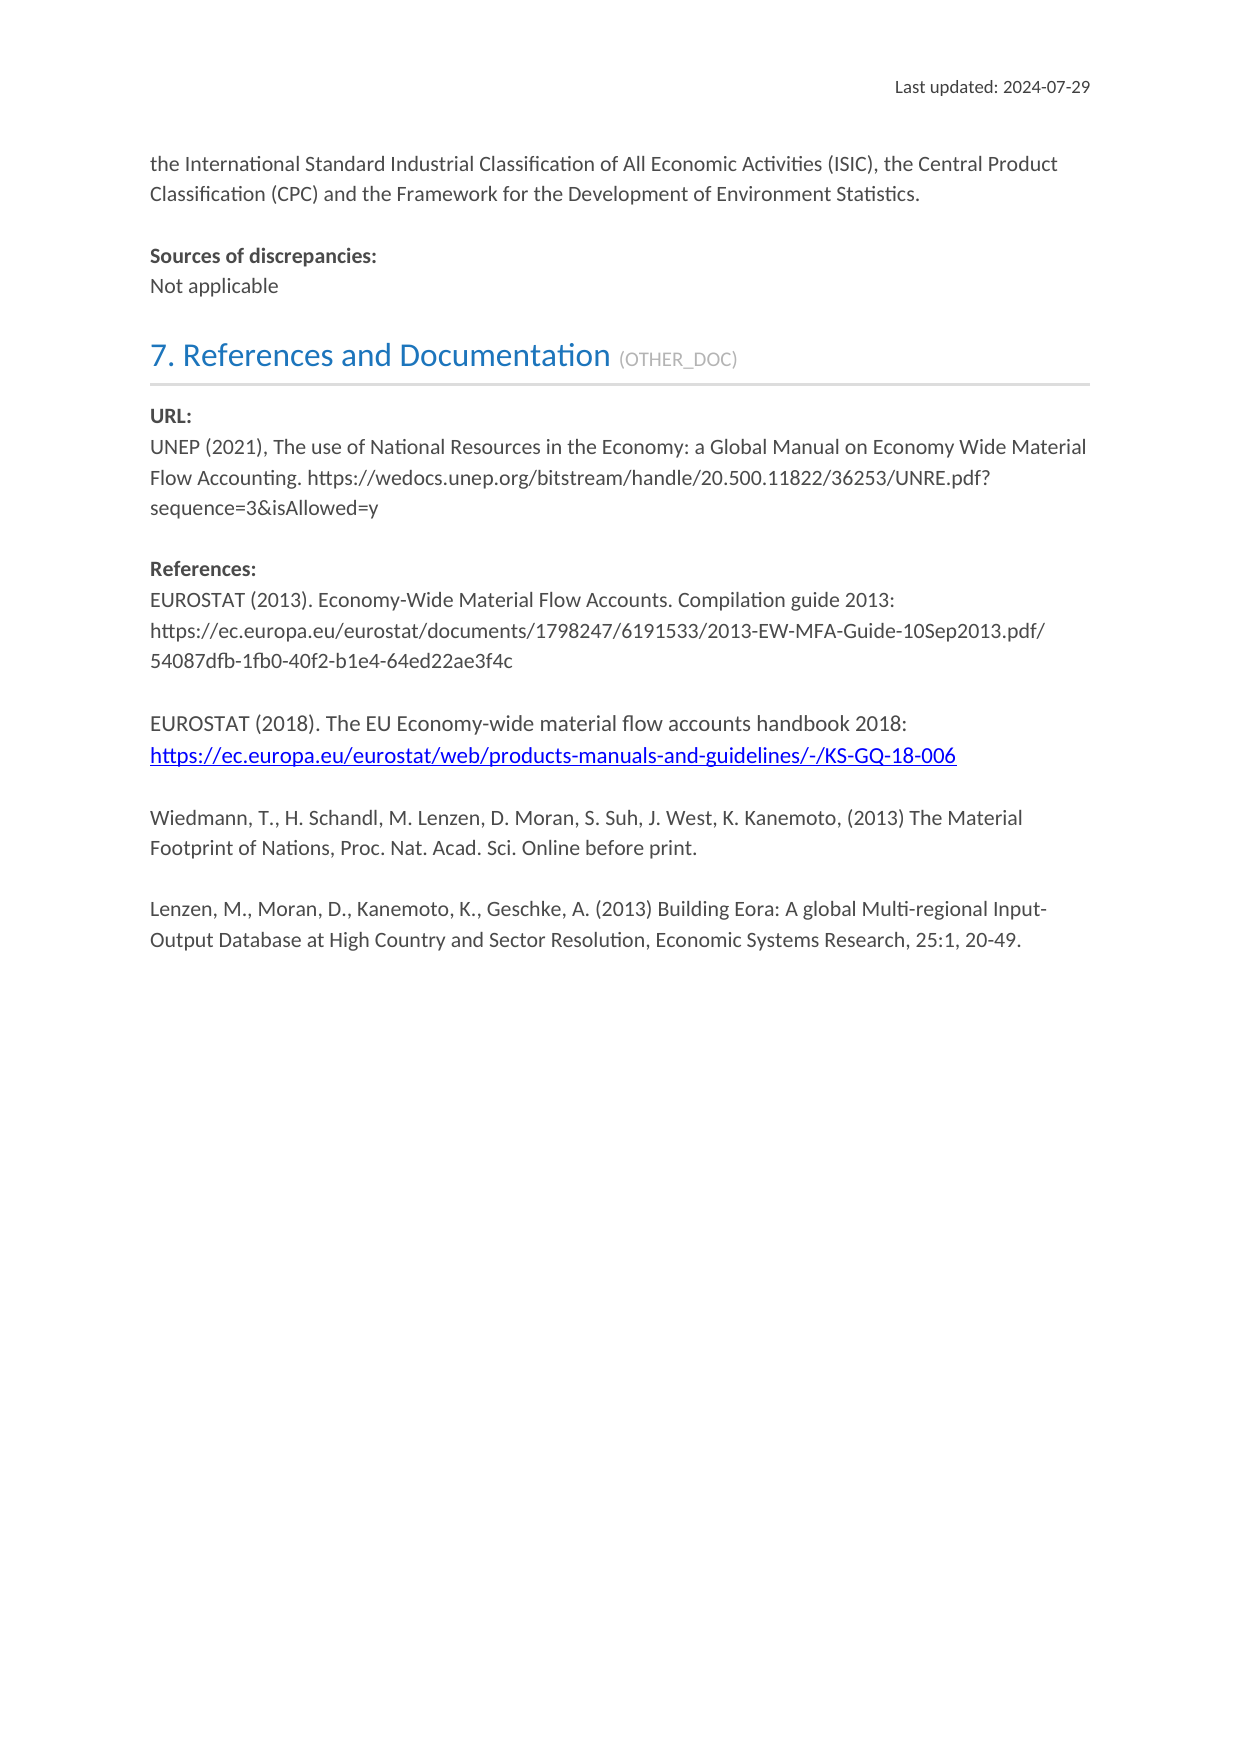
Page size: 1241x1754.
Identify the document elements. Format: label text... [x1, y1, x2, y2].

text URL: [150, 402, 1090, 429]
text Sources of discrepancies: [150, 242, 1090, 268]
text EUROSTAT (2013). Economy-Wide Material Flow Accounts. Compilation guide 2013: https://ec.europa.eu/eurostat/documents/1798247/6191533/2013-EW-MFA-Guide-10Sep2013.pdf/54087dfb-1fb0-40f2-b1e4-64ed22ae3f4c [150, 586, 1090, 674]
text UNEP (2021), The use of National Resources in the Economy: a Global Manual on Economy Wide Material Flow Accounting. https://wedocs.unep.org/bitstream/handle/20.500.11822/36253/UNRE.pdf?sequence=3&isAllowed=y [150, 433, 1090, 521]
text EUROSTAT (2018). The EU Economy-wide material flow accounts handbook 2018: https://ec.europa.eu/eurostat/web/products-manuals-and-guidelines/-/KS-GQ-18-006 [150, 709, 1090, 769]
text Not applicable [150, 272, 1090, 299]
text Wiedmann, T., H. Schandl, M. Lenzen, D. Moran, S. Suh, J. West, K. Kanemoto, (2013) The Material Footprint of Nations, Proc. Nat. Acad. Sci. Online before print. [150, 804, 1090, 861]
text References: [150, 556, 1090, 582]
text Lenzen, M., Moran, D., Kanemoto, K., Geschke, A. (2013) Building Eora: A global Multi-regional Input-Output Database at High Country and Sector Resolution, Economic Systems Research, 25:1, 20-49. [150, 896, 1090, 953]
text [150, 150, 1090, 207]
text 7. References and Documentation (OTHER_DOC) [150, 334, 1090, 383]
